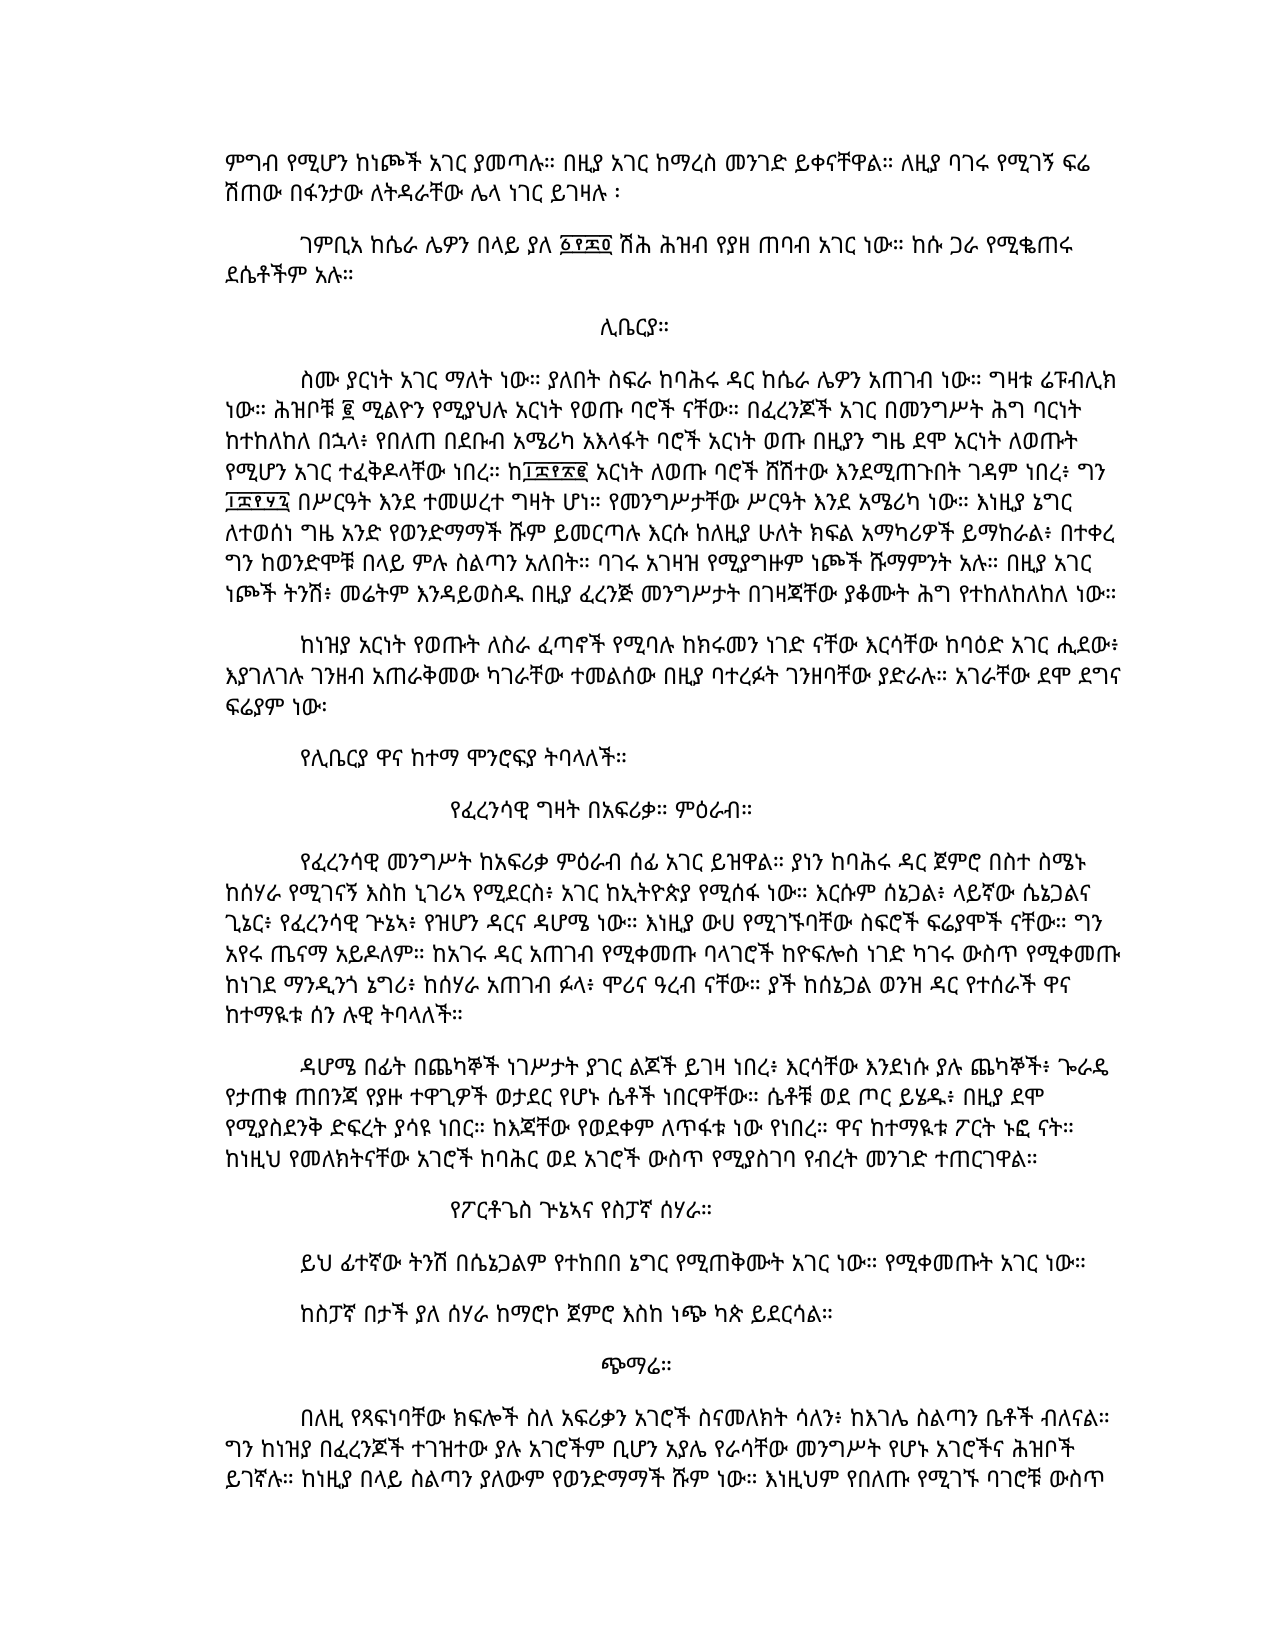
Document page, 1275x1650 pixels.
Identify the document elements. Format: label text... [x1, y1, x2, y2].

text ይህ ፊተኛው ትንሽ በሴኔጋልም የተከበበ ኔግር የሚጠቅሙት አገር ነው። የሚቀመጡት አገር ነው። [225, 1250, 1125, 1277]
text ገምቢአ ከሴራ ሌዎን በላይ ያለ ፩፻፷፬ ሽሕ ሕዝብ የያዘ ጠባብ አገር ነው። ከሱ ጋራ የሚቈጠሩ ደሴቶችም አሉ። [225, 232, 1125, 289]
text ከስፓኛ በታች ያለ ሰሃራ ከማሮኮ ጀምሮ እስከ ነጭ ካጵ ይደርሳል። [225, 1301, 1125, 1328]
text የፈረንሳዊ መንግሥት ከአፍሪቃ ምዕራብ ሰፊ አገር ይዝዋል። ያነን ከባሕሩ ዳር ጀምሮ በስተ ስሜኑ ከሰሃራ የሚገናኝ እስከ ኒገሪኣ የሚደርስ፥ አገር ከኢትዮጵያ የሚሰፋ ነው። እርሱም ሰኔጋል፥ ላይኛው ሴኔጋልና ጊኔር፥ የፈረንሳዊ ጕኔኣ፥ የዝሆን ዳርና ዳሆሜ ነው። እነዚያ ውሀ የሚገኙባቸው ስፍሮች ፍሬያሞች ናቸው። ግን አየሩ ጤናማ አይዶለም። ከአገሩ ዳር አጠገብ የሚቀመጡ ባላገሮች ከዮፍሎስ ነገድ ካገሩ ውስጥ የሚቀመጡ ከነገደ ማንዲንጎ ኔግሪ፥ ከሰሃራ አጠገብ ፉላ፥ ሞሪና ዓረብ ናቸው። ያች ከሰኔጋል ወንዝ ዳር የተሰራች ዋና ከተማዪቱ ሰን ሉዊ ትባላለች። [225, 849, 1125, 1029]
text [225, 1405, 1125, 1493]
text ስሙ ያርነት አገር ማለት ነው። ያለበት ስፍራ ከባሕሩ ዳር ከሴራ ሌዎን አጠገብ ነው። ግዛቱ ሬፑብሊክ ነው። ሕዝቦቹ ፪ ሚልዮን የሚያህሉ አርነት የወጡ ባሮች ናቸው። በፈረንጆች አገር በመንግሥት ሕግ ባርነት ከተከለከለ በኋላ፥ የበለጠ በደቡብ አሜሪካ አእላፋት ባሮች አርነት ወጡ በዚያን ግዜ ደሞ አርነት ለወጡት የሚሆን አገር ተፈቅዶላቸው ነበረ። ከ፲፰፻፳፪ አርነት ለወጡ ባሮች ሸሽተው እንደሚጠጉበት ገዳም ነበረ፥ ግን ፲፰፻፶፯ በሥርዓት እንደ ተመሠረተ ግዛት ሆነ። የመንግሥታቸው ሥርዓት እንደ አሜሪካ ነው። እነዚያ ኔግር ለተወሰነ ግዜ አንድ የወንድማማች ሹም ይመርጣሉ እርሱ ከለዚያ ሁለት ክፍል አማካሪዎች ይማከራል፥ በተቀረ ግን ከወንድሞቹ በላይ ምሉ ስልጣን አለበት። ባገሩ አገዛዝ የሚያግዙም ነጮች ሹማምንት አሉ። በዚያ አገር ነጮች ትንሽ፥ መሬትም እንዳይወስዱ በዚያ ፈረንጅ መንግሥታት በገዛጃቸው ያቆሙት ሕግ የተከለከለከለ ነው። [225, 367, 1125, 608]
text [225, 150, 1125, 207]
text የሊቤርያ ዋና ከተማ ሞንሮፍያ ትባላለች። [225, 745, 1125, 772]
text ሊቤርያ። [225, 314, 1125, 341]
text ጭማሬ። [225, 1353, 1125, 1379]
text የፖርቶጌስ ጕኔኣና የስፓኛ ሰሃራ። [225, 1197, 1125, 1224]
text ከነዝያ አርነት የወጡት ለስራ ፈጣኖች የሚባሉ ከክሩመን ነገድ ናቸው እርሳቸው ከባዕድ አገር ሒደው፥ እያገለገሉ ገንዘብ አጠራቅመው ካገራቸው ተመልሰው በዚያ ባተረፉት ገንዘባቸው ያድራሉ። አገራቸው ደሞ ደግና ፍሬያም ነው፡ [225, 633, 1125, 721]
text ዳሆሜ በፊት በጨካኞች ነገሥታት ያገር ልጆች ይገዛ ነበረ፥ እርሳቸው እንደነሱ ያሉ ጨካኞች፥ ጐራዴ የታጠቁ ጠበንጃ የያዙ ተዋጊዎች ወታደር የሆኑ ሴቶች ነበርዋቸው። ሴቶቹ ወደ ጦር ይሄዱ፥ በዚያ ደሞ የሚያስደንቅ ድፍረት ያሳዩ ነበር። ከእጃቸው የወደቀም ለጥፋቱ ነው የነበረ። ዋና ከተማዪቱ ፖርት ኑፎ ናት። ከነዚህ የመለክትናቸው አገሮች ከባሕር ወደ አገሮች ውስጥ የሚያስገባ የብረት መንገድ ተጠርገዋል። [225, 1054, 1125, 1172]
text የፈረንሳዊ ግዛት በአፍሪቃ። ምዕራብ። [225, 797, 1125, 823]
